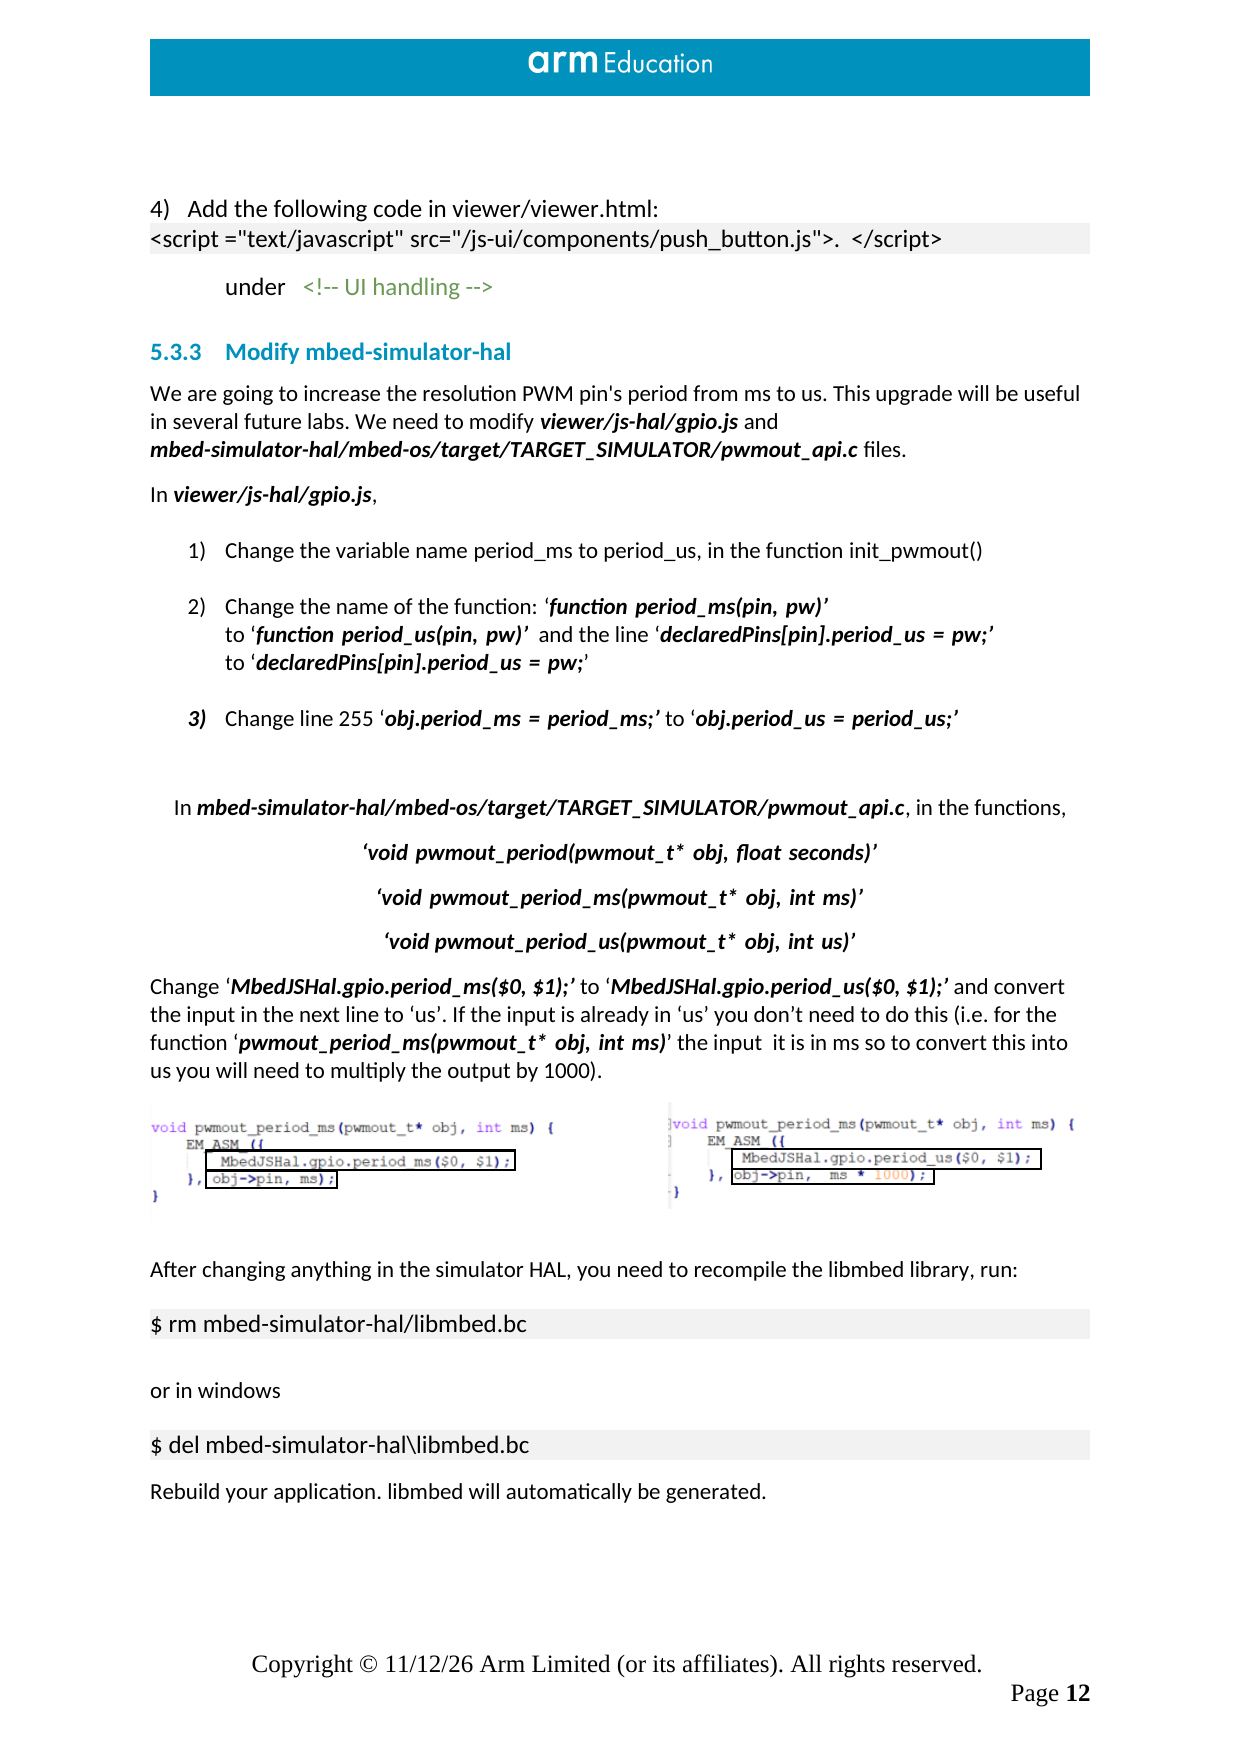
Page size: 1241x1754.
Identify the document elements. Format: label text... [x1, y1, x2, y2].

picture [150, 1101, 589, 1221]
picture [554, 52, 565, 72]
subtitle or in windows [150, 1377, 1090, 1405]
picture [570, 52, 597, 72]
text In viewer/js-hal/gpio.js, [150, 480, 1090, 508]
text Change ‘MbedJSHal.gpio.period_ms($0, $1);’ to ‘MbedJSHal.gpio.period_us($0, $1);’ and convert the input in the next line to ‘us’. If the input is already in ‘us’ you don’t need to do this (i.e. for the function ‘pwmout_period_ms(pwmout_t* obj, int ms)’ the input it is in ms so to convert this into us you will need to multiply the output by 1000). [150, 972, 1090, 1084]
text $ del mbed-simulator-hal\libmbed.bc [150, 1430, 1090, 1460]
list Change the variable name period_ms to period_us, in the function init_pwmout() [187, 536, 1090, 564]
picture [606, 53, 615, 72]
text ‘void pwmout_period_ms(pwmout_t* obj, int ms)’ [150, 883, 1090, 911]
text under <!-- UI handling --> [225, 271, 1090, 301]
list Add the following code in viewer/viewer.html: [150, 193, 1090, 223]
picture [675, 56, 679, 72]
picture [529, 52, 548, 72]
text In mbed-simulator-hal/mbed-os/target/TARGET_SIMULATOR/pwmout_api.c, in the functions, [150, 793, 1090, 821]
text We are going to increase the resolution PWM pin's period from ms to us. This upgrade will be useful in several future labs. We need to modify viewer/js-hal/gpio.js and mbed-simulator-hal/mbed-os/target/TARGET_SIMULATOR/pwmout_api.c files. [150, 379, 1090, 463]
picture [668, 1102, 1090, 1209]
text $ rm mbed-simulator-hal/libmbed.bc [150, 1309, 1090, 1339]
text Rebuild your application. libmbed will automatically be generated. [150, 1477, 1090, 1505]
text ‘void pwmout_period(pwmout_t* obj, float seconds)’ [150, 838, 1090, 866]
subtitle After changing anything in the simulator HAL, you need to recompile the libmbed library, run: [150, 1256, 1090, 1284]
subtitle Modify mbed-simulator-hal [150, 336, 1090, 366]
list Change line 255 ‘obj.period_ms = period_ms;’ to ‘obj.period_us = period_us;’ [187, 704, 1090, 732]
text <script ="text/javascript" src="/js-ui/components/push_button.js">. </script> [150, 223, 1090, 254]
text ‘void pwmout_period_us(pwmout_t* obj, int us)’ [150, 927, 1090, 955]
list Change the name of the function: ‘function period_ms(pin, pw)’ to ‘function period_us(pin, pw)’ and the line ‘declaredPins[pin].period_us = pw;’ to ‘declaredPins[pin].period_us = pw;’ [187, 592, 1090, 676]
